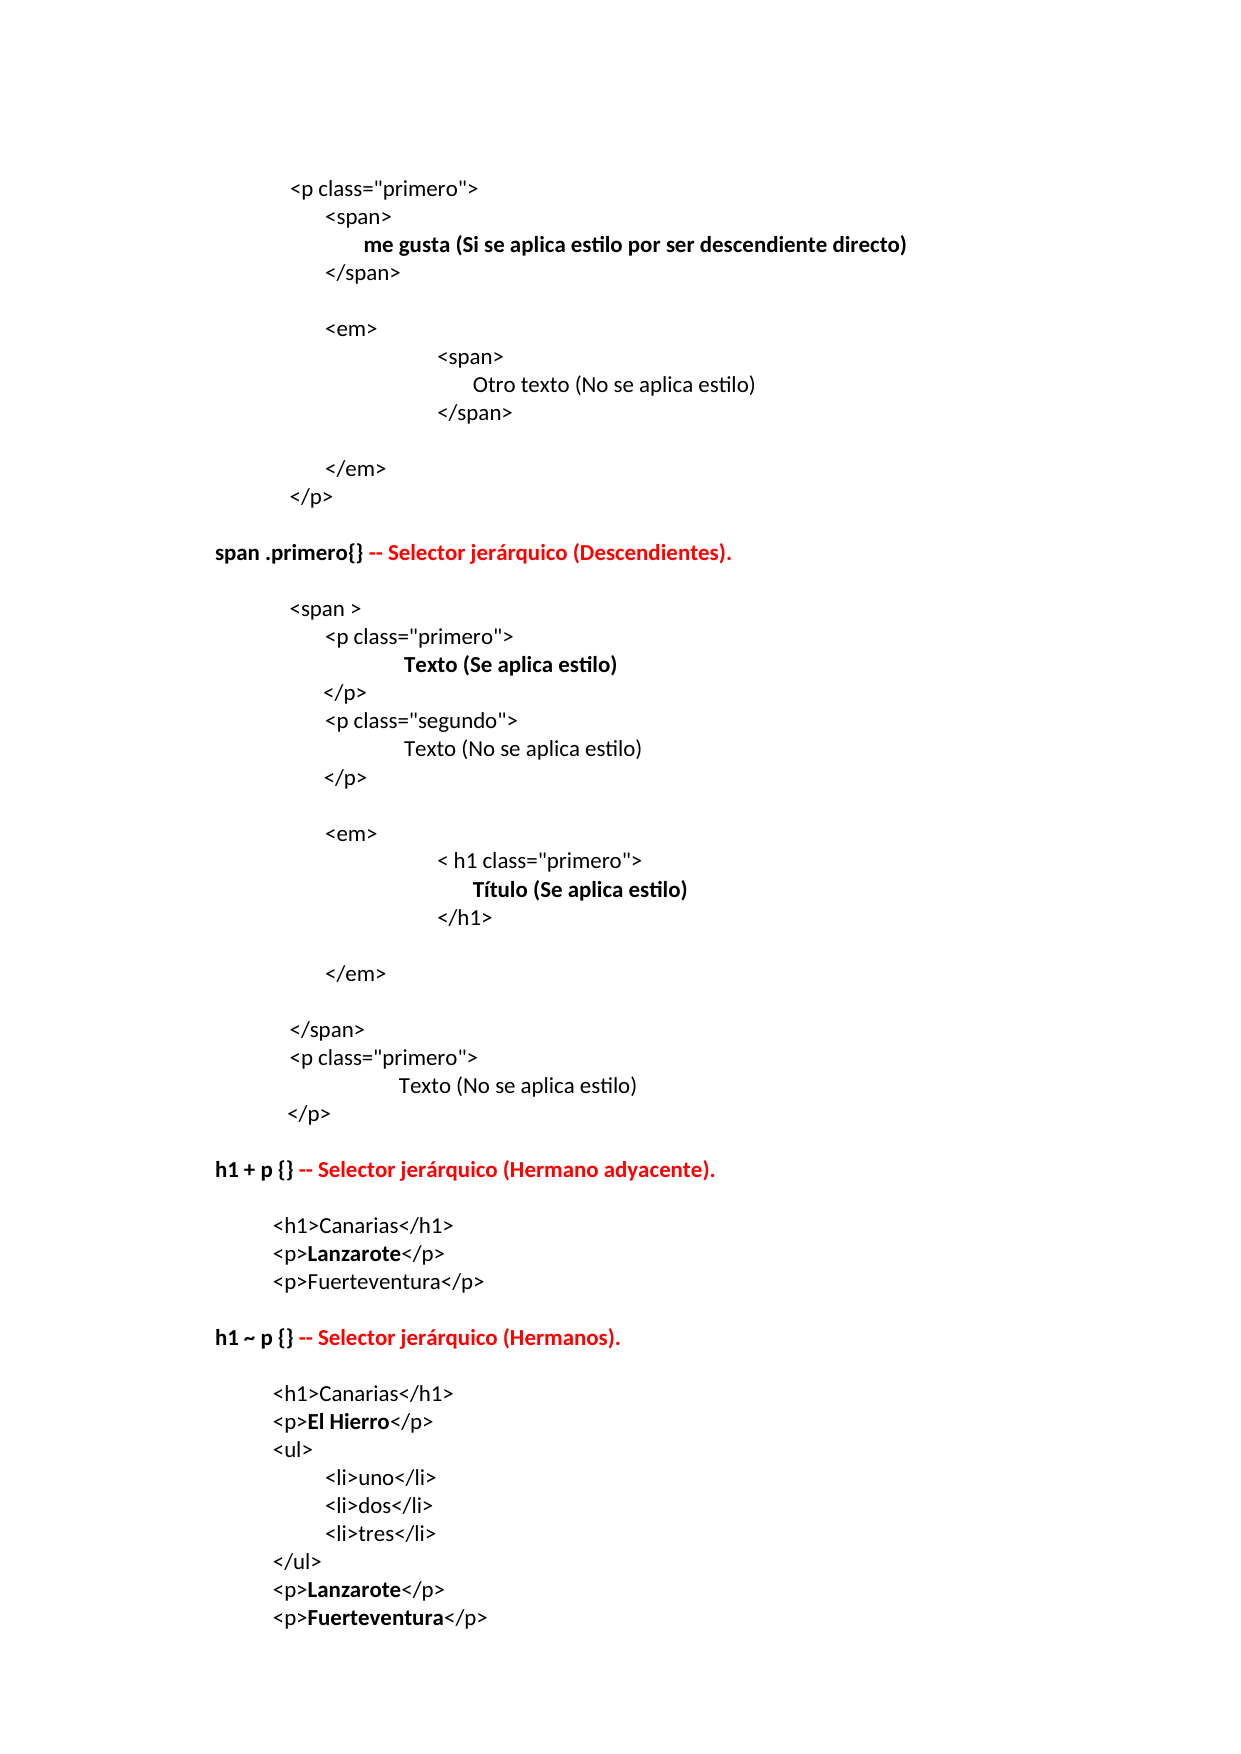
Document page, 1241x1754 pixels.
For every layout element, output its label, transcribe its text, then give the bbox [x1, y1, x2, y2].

text <span > [289, 594, 1063, 622]
text </ul> [273, 1547, 1063, 1575]
text </em> [251, 959, 1063, 987]
text <li>uno</li> [325, 1463, 1063, 1491]
text <p class="primero"> [289, 622, 1063, 651]
text h1 ~ p {} -- Selector jerárquico (Hermanos). [215, 1323, 1063, 1351]
text < h1 class="primero"> [402, 847, 1063, 875]
text <p>El Hierro</p> [273, 1407, 1063, 1435]
text <li>dos</li> [325, 1491, 1063, 1519]
text Texto (Se aplica estilo) [363, 651, 1063, 678]
text <p>Fuerteventura</p> [273, 1603, 1063, 1631]
text </span> [363, 398, 1063, 426]
text </p> [177, 763, 1063, 791]
text </h1> [363, 903, 1063, 931]
text </p> [177, 678, 1063, 707]
text <em> [251, 819, 1063, 847]
text span .primero{} -- Selector jerárquico (Descendientes). [215, 538, 1063, 566]
text </em> [251, 454, 1063, 482]
text <li>tres</li> [325, 1519, 1063, 1547]
text Texto (No se aplica estilo) [363, 734, 1063, 763]
text <ul> [273, 1435, 1063, 1463]
text <em> [251, 314, 1063, 342]
text <h1>Canarias</h1> [273, 1211, 1063, 1239]
text <h1>Canarias</h1> [273, 1379, 1063, 1407]
text h1 + p {} -- Selector jerárquico (Hermano adyacente). [215, 1155, 1063, 1183]
text <p class="primero"> [290, 174, 1063, 202]
text <p>Lanzarote</p> [273, 1239, 1063, 1267]
text </p> [216, 482, 1063, 510]
text </span> [289, 258, 1063, 286]
text Título (Se aplica estilo) [437, 875, 1063, 903]
text me gusta (Si se aplica estilo por ser descendiente directo) [289, 230, 1063, 258]
text <p>Lanzarote</p> [273, 1575, 1063, 1603]
text <p>Fuerteventura</p> [273, 1267, 1063, 1295]
text Texto (No se aplica estilo) [325, 1071, 1063, 1099]
text <span> [251, 202, 1063, 230]
text <span> [402, 342, 1063, 370]
text </span> [289, 1015, 1063, 1043]
text <p class="primero"> [216, 1043, 1063, 1071]
text Otro texto (No se aplica estilo) [437, 370, 1063, 398]
text </p> [177, 1099, 1063, 1127]
text <p class="segundo"> [289, 707, 1063, 734]
